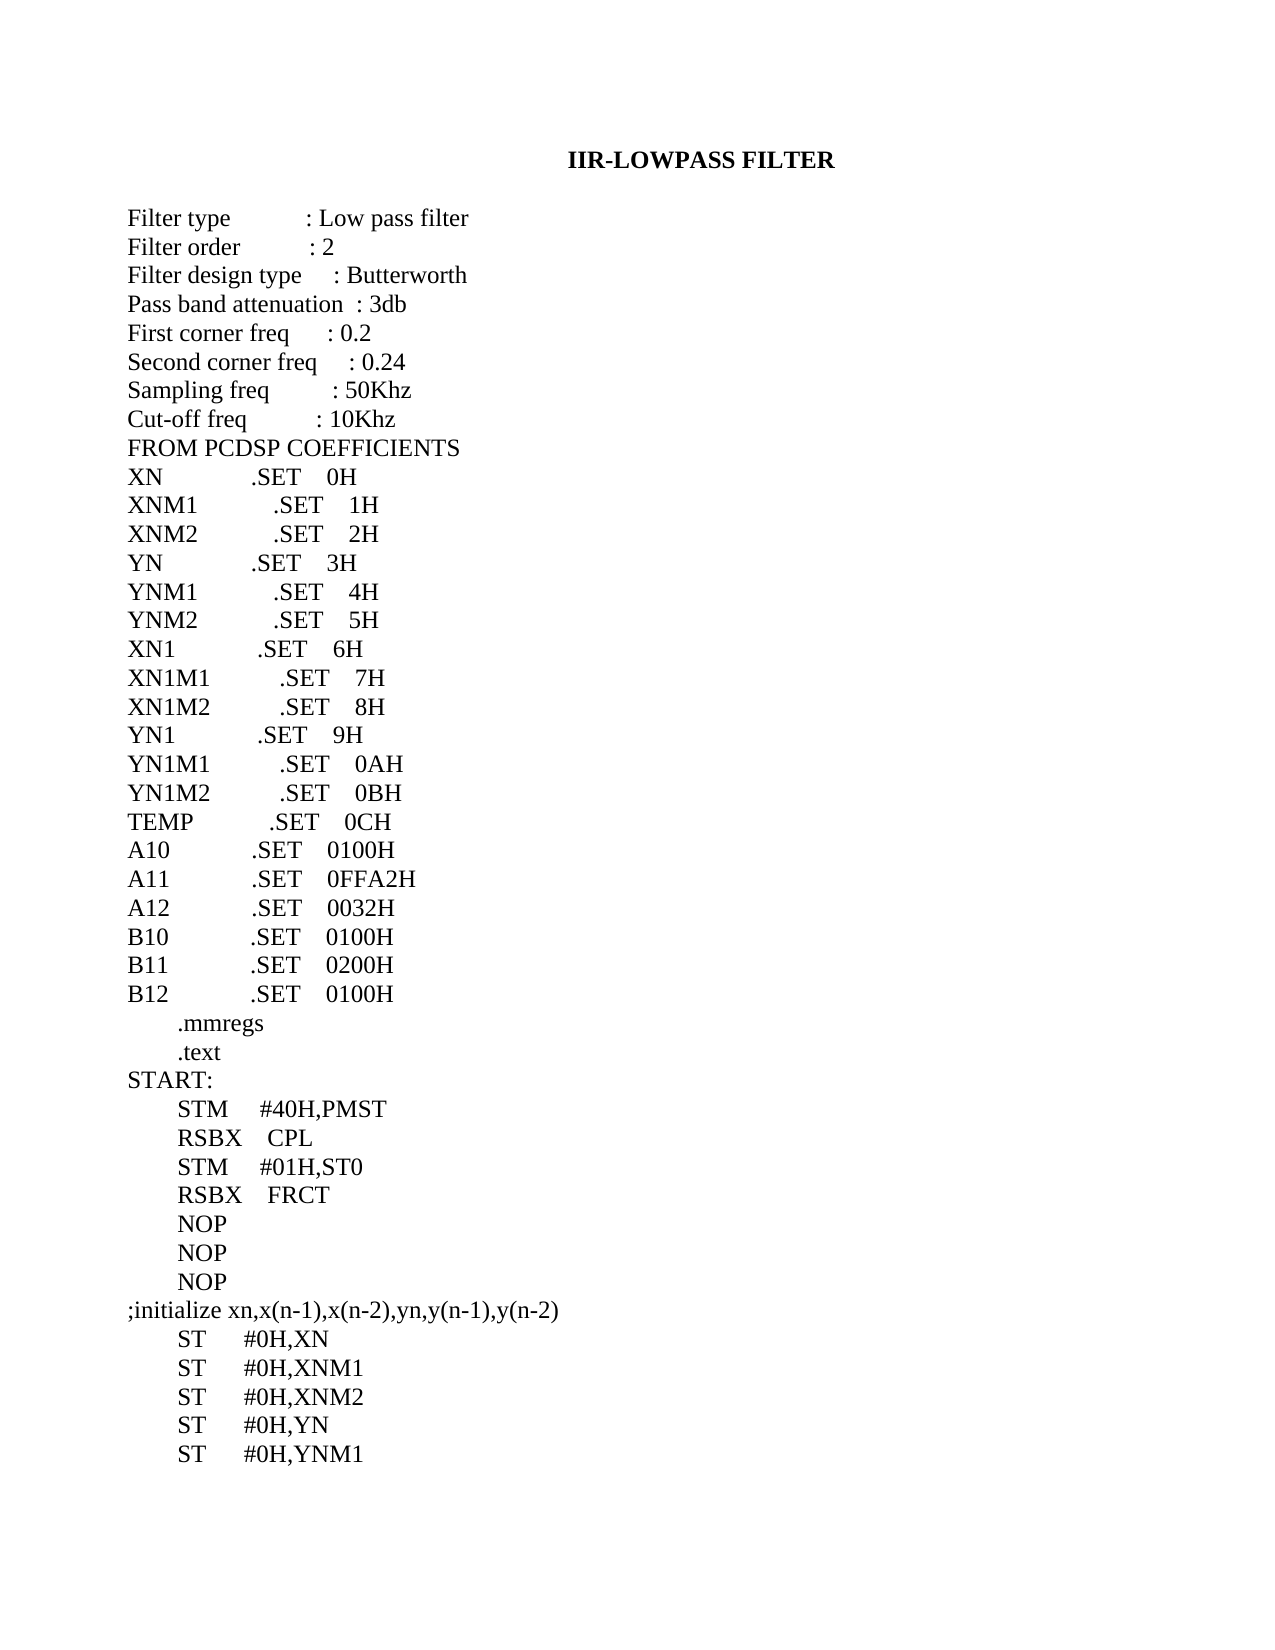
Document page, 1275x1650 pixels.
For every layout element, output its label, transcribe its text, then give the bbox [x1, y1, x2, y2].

text XN1 .SET 6H [127, 634, 1275, 663]
text YN1M1 .SET 0AH [127, 749, 1275, 778]
text RSBX FRCT [127, 1181, 1275, 1209]
text Cut-off freq : 10Khz [127, 404, 1275, 433]
text ;initialize xn,x(n-1),x(n-2),yn,y(n-1),y(n-2) [127, 1296, 1275, 1324]
text YN .SET 3H [127, 548, 1275, 577]
text STM #01H,ST0 [127, 1152, 1275, 1181]
text START: [127, 1066, 1275, 1094]
text Sampling freq : 50Khz [127, 376, 1275, 404]
text .text [127, 1037, 1275, 1066]
text YN1M2 .SET 0BH [127, 778, 1275, 807]
text YNM1 .SET 4H [127, 577, 1275, 606]
text IIR-LOWPASS FILTER [127, 146, 1275, 174]
text NOP [127, 1267, 1275, 1296]
text ST #0H,YN [127, 1411, 1275, 1439]
text XNM1 .SET 1H [127, 491, 1275, 519]
text XN .SET 0H [127, 462, 1275, 491]
text XNM2 .SET 2H [127, 519, 1275, 548]
text YNM2 .SET 5H [127, 606, 1275, 634]
text A10 .SET 0100H [127, 836, 1275, 864]
text XN1M1 .SET 7H [127, 663, 1275, 692]
text Second corner freq : 0.24 [127, 347, 1275, 376]
text STM #40H,PMST [127, 1094, 1275, 1123]
text ST #0H,XNM1 [127, 1353, 1275, 1382]
text B10 .SET 0100H [127, 922, 1275, 951]
text Filter type : Low pass filter [127, 203, 1275, 232]
text NOP [127, 1209, 1275, 1238]
text ST #0H,YNM1 [127, 1439, 1275, 1468]
text Pass band attenuation : 3db [127, 289, 1275, 318]
text A12 .SET 0032H [127, 893, 1275, 922]
text FROM PCDSP COEFFICIENTS [127, 433, 1275, 462]
text A11 .SET 0FFA2H [127, 864, 1275, 893]
text B12 .SET 0100H [127, 979, 1275, 1008]
text ST #0H,XN [127, 1324, 1275, 1353]
text B11 .SET 0200H [127, 951, 1275, 979]
text XN1M2 .SET 8H [127, 692, 1275, 721]
text NOP [127, 1238, 1275, 1267]
text ST #0H,XNM2 [127, 1382, 1275, 1411]
text Filter order : 2 [127, 232, 1275, 261]
text RSBX CPL [127, 1123, 1275, 1152]
text Filter design type : Butterworth [127, 261, 1275, 289]
text .mmregs [127, 1008, 1275, 1037]
text YN1 .SET 9H [127, 721, 1275, 749]
text First corner freq : 0.2 [127, 318, 1275, 347]
text TEMP .SET 0CH [127, 807, 1275, 836]
